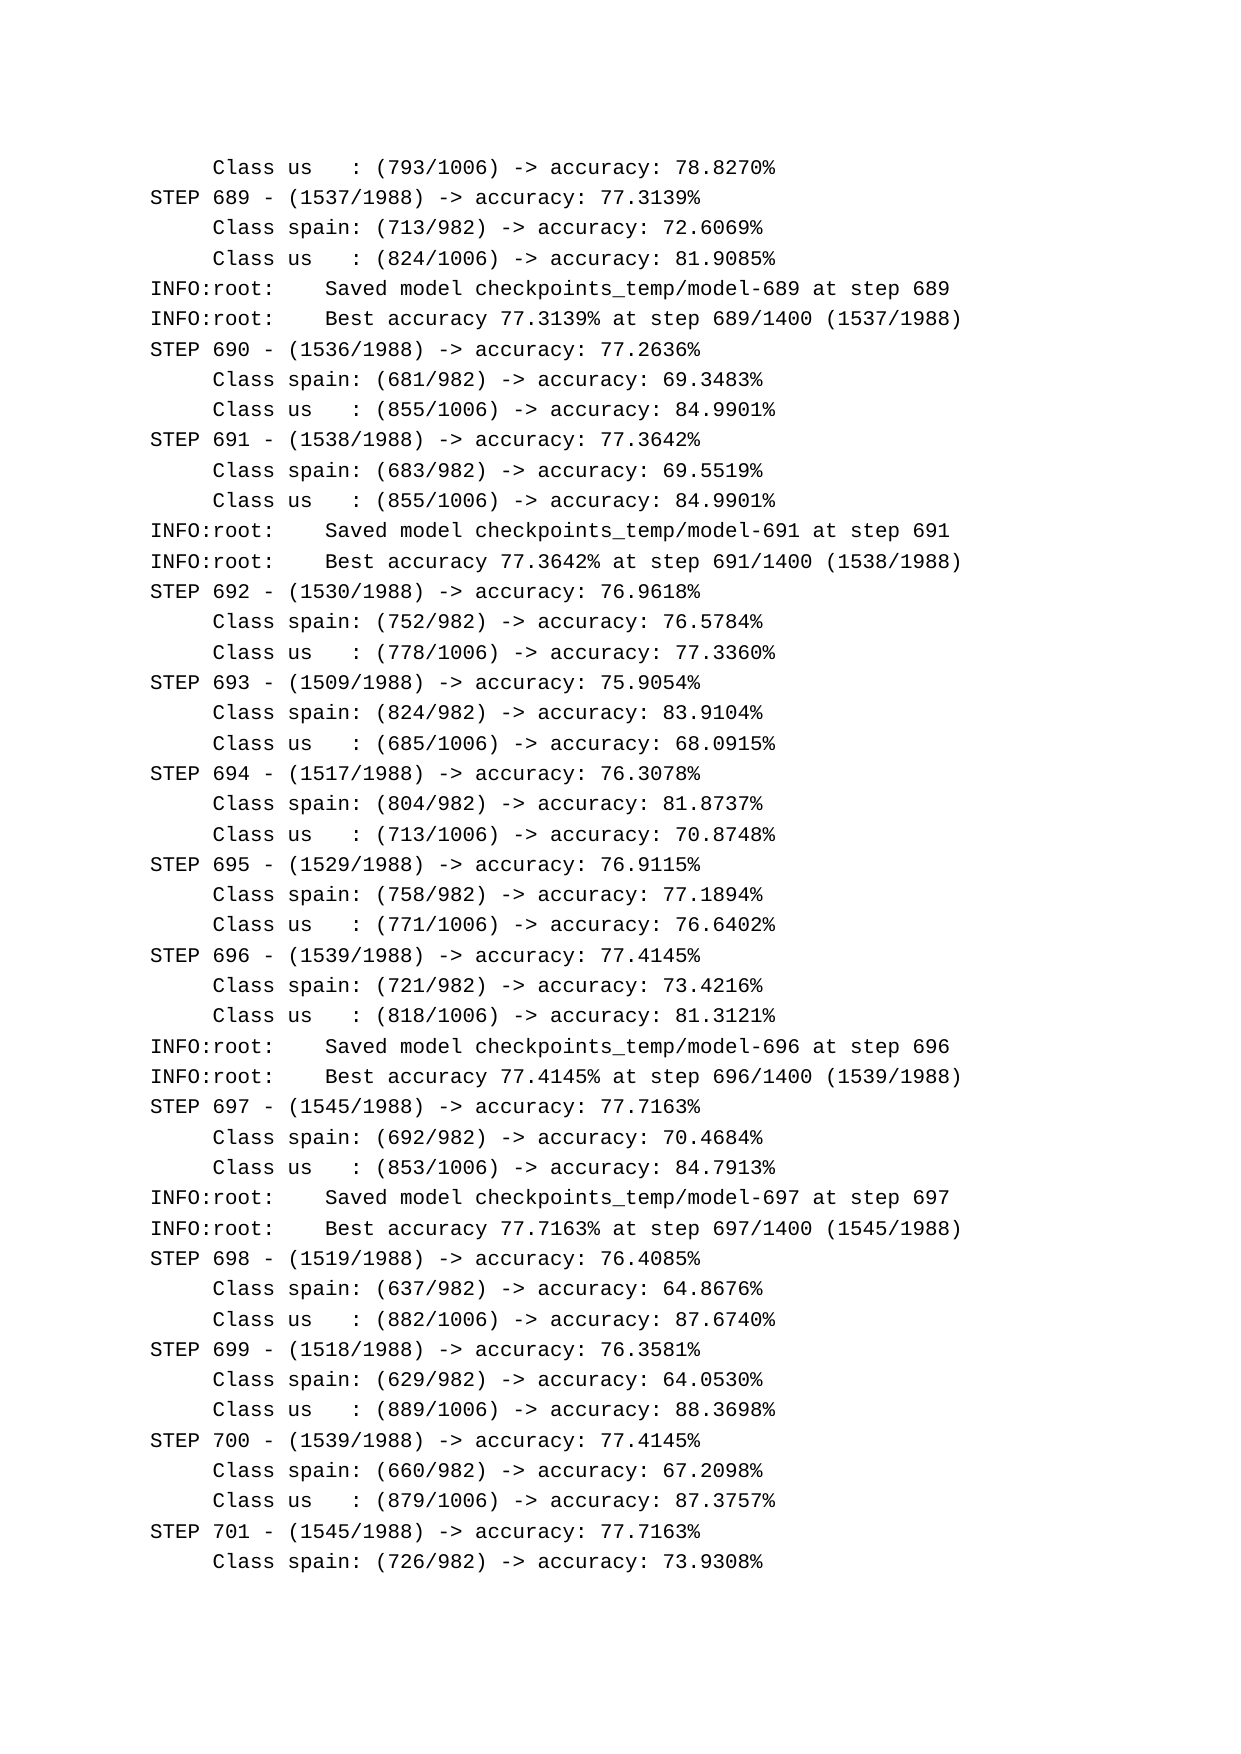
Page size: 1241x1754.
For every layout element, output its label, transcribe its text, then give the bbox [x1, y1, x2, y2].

text Class spain: (804/982) -> accuracy: 81.8737% [150, 787, 1090, 817]
text Class us : (853/1006) -> accuracy: 84.7913% [150, 1150, 1090, 1181]
text INFO:root: Best accuracy 77.7163% at step 697/1400 (1545/1988) [150, 1211, 1090, 1241]
text Class spain: (713/982) -> accuracy: 72.6069% [150, 211, 1090, 241]
text STEP 695 - (1529/1988) -> accuracy: 76.9115% [150, 847, 1090, 877]
text Class spain: (637/982) -> accuracy: 64.8676% [150, 1272, 1090, 1302]
text INFO:root: Best accuracy 77.3139% at step 689/1400 (1537/1988) [150, 302, 1090, 332]
text STEP 689 - (1537/1988) -> accuracy: 77.3139% [150, 180, 1090, 211]
text INFO:root: Best accuracy 77.4145% at step 696/1400 (1539/1988) [150, 1059, 1090, 1090]
text STEP 701 - (1545/1988) -> accuracy: 77.7163% [150, 1514, 1090, 1544]
text INFO:root: Saved model checkpoints_temp/model-697 at step 697 [150, 1181, 1090, 1211]
text Class us : (685/1006) -> accuracy: 68.0915% [150, 726, 1090, 756]
text Class spain: (721/982) -> accuracy: 73.4216% [150, 968, 1090, 999]
text Class spain: (683/982) -> accuracy: 69.5519% [150, 453, 1090, 483]
text STEP 691 - (1538/1988) -> accuracy: 77.3642% [150, 423, 1090, 453]
text STEP 692 - (1530/1988) -> accuracy: 76.9618% [150, 574, 1090, 605]
text Class us : (855/1006) -> accuracy: 84.9901% [150, 392, 1090, 423]
text Class us : (793/1006) -> accuracy: 78.8270% [150, 150, 1090, 180]
text STEP 693 - (1509/1988) -> accuracy: 75.9054% [150, 665, 1090, 696]
text INFO:root: Saved model checkpoints_temp/model-691 at step 691 [150, 514, 1090, 544]
text Class spain: (758/982) -> accuracy: 77.1894% [150, 877, 1090, 908]
text Class us : (778/1006) -> accuracy: 77.3360% [150, 635, 1090, 665]
text Class spain: (692/982) -> accuracy: 70.4684% [150, 1120, 1090, 1150]
text STEP 698 - (1519/1988) -> accuracy: 76.4085% [150, 1241, 1090, 1272]
text Class us : (882/1006) -> accuracy: 87.6740% [150, 1302, 1090, 1332]
text Class spain: (752/982) -> accuracy: 76.5784% [150, 605, 1090, 635]
text STEP 690 - (1536/1988) -> accuracy: 77.2636% [150, 332, 1090, 362]
text Class us : (818/1006) -> accuracy: 81.3121% [150, 999, 1090, 1029]
text Class us : (889/1006) -> accuracy: 88.3698% [150, 1393, 1090, 1423]
text Class spain: (629/982) -> accuracy: 64.0530% [150, 1362, 1090, 1393]
text INFO:root: Saved model checkpoints_temp/model-689 at step 689 [150, 271, 1090, 302]
text Class us : (855/1006) -> accuracy: 84.9901% [150, 483, 1090, 514]
text Class spain: (660/982) -> accuracy: 67.2098% [150, 1453, 1090, 1484]
text Class spain: (726/982) -> accuracy: 73.9308% [150, 1544, 1090, 1575]
text Class us : (771/1006) -> accuracy: 76.6402% [150, 908, 1090, 938]
text Class us : (824/1006) -> accuracy: 81.9085% [150, 241, 1090, 271]
text STEP 699 - (1518/1988) -> accuracy: 76.3581% [150, 1332, 1090, 1362]
text Class us : (879/1006) -> accuracy: 87.3757% [150, 1484, 1090, 1514]
text Class spain: (824/982) -> accuracy: 83.9104% [150, 696, 1090, 726]
text STEP 696 - (1539/1988) -> accuracy: 77.4145% [150, 938, 1090, 968]
text STEP 700 - (1539/1988) -> accuracy: 77.4145% [150, 1423, 1090, 1453]
text STEP 694 - (1517/1988) -> accuracy: 76.3078% [150, 756, 1090, 787]
text STEP 697 - (1545/1988) -> accuracy: 77.7163% [150, 1090, 1090, 1120]
text INFO:root: Best accuracy 77.3642% at step 691/1400 (1538/1988) [150, 544, 1090, 574]
text Class spain: (681/982) -> accuracy: 69.3483% [150, 362, 1090, 392]
text INFO:root: Saved model checkpoints_temp/model-696 at step 696 [150, 1029, 1090, 1059]
text Class us : (713/1006) -> accuracy: 70.8748% [150, 817, 1090, 847]
